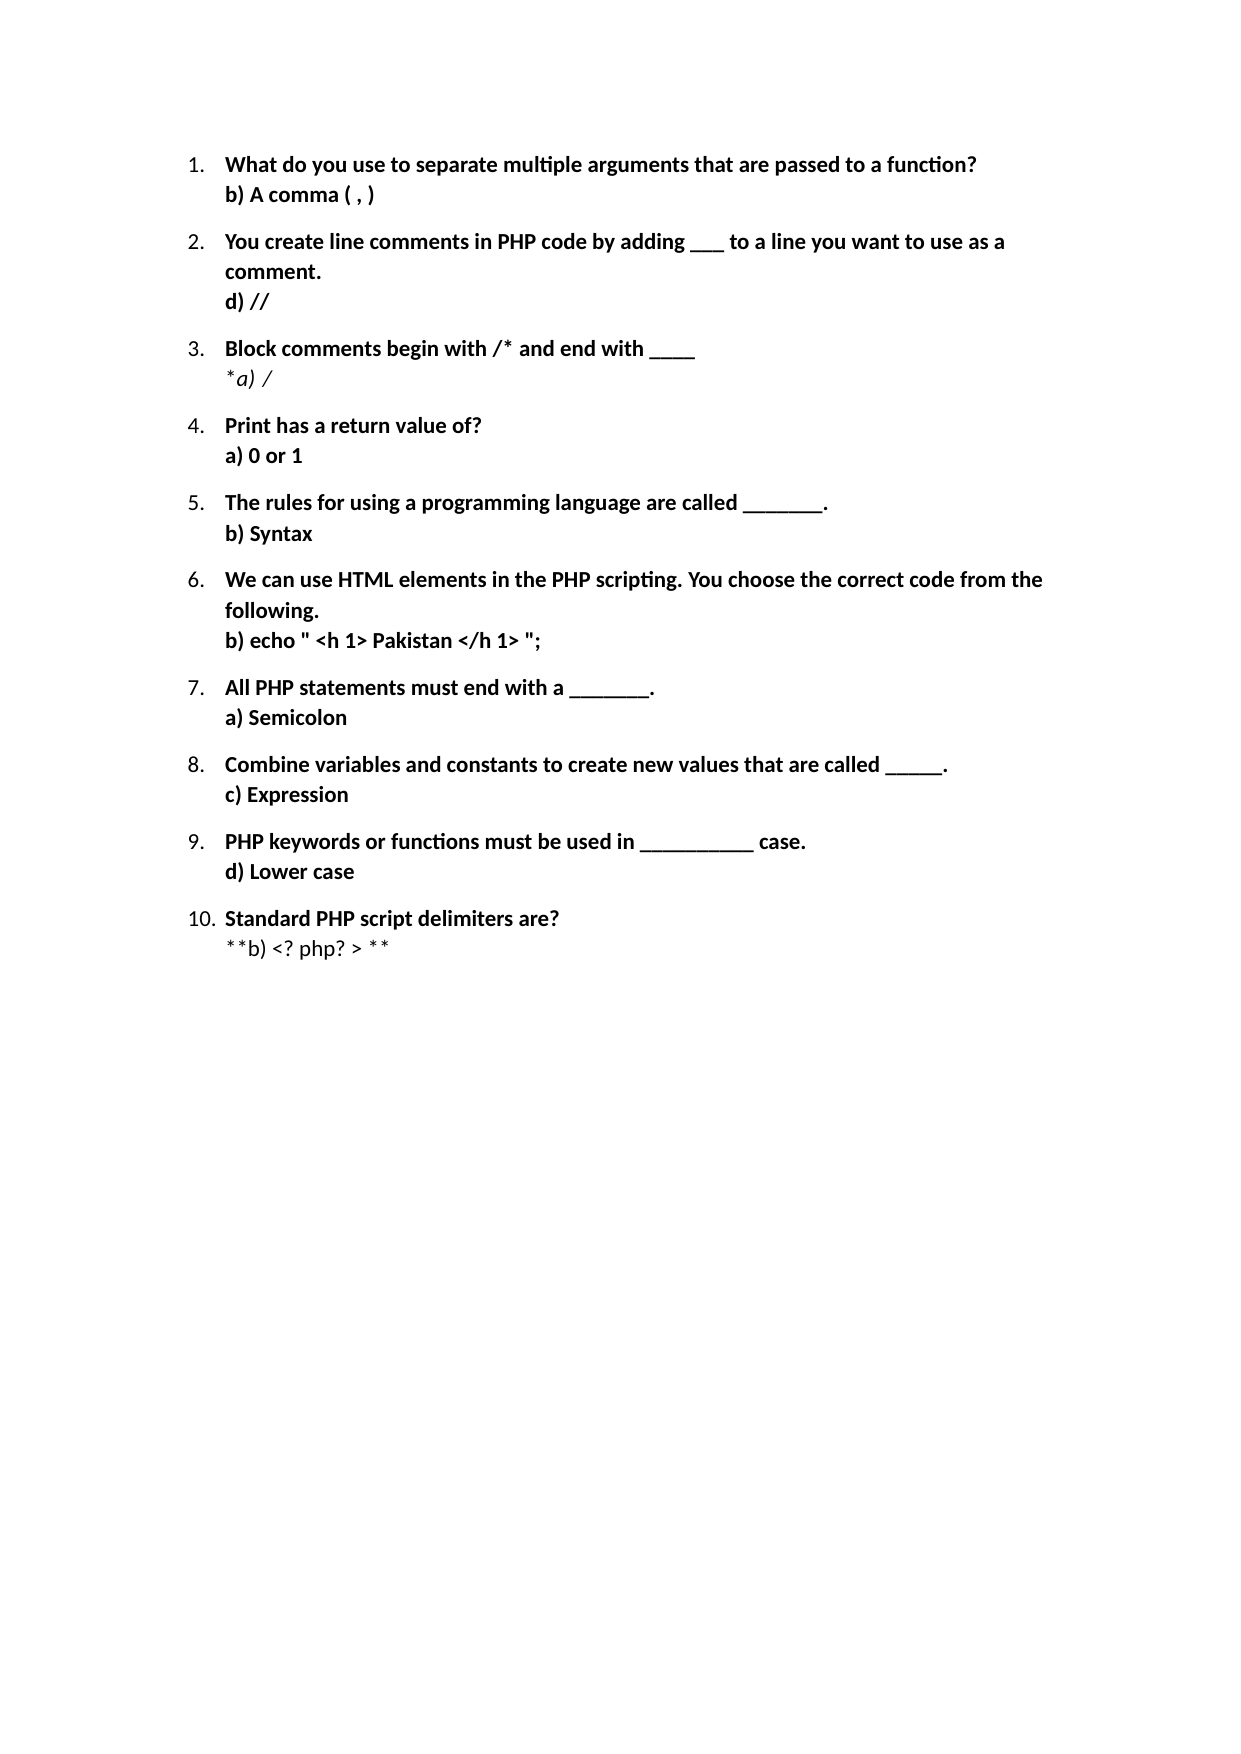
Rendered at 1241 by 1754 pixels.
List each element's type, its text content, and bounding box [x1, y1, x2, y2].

list Standard PHP script delimiters are? **b) <? php? > ** [187, 904, 1090, 962]
list What do you use to separate multiple arguments that are passed to a function? b) A comma ( , ) [187, 150, 1090, 208]
list Print has a return value of? a) 0 or 1 [187, 411, 1090, 470]
list All PHP statements must end with a _______. a) Semicolon [187, 673, 1090, 731]
list Combine variables and constants to create new values that are called _____. c) Expression [187, 750, 1090, 808]
list You create line comments in PHP code by adding ___ to a line you want to use as a comment. d) // [187, 227, 1090, 316]
list Block comments begin with /* and end with ____ *a) / [187, 334, 1090, 393]
list We can use HTML elements in the PHP scripting. You choose the correct code from the following. b) echo " <h 1> Pakistan </h 1> "; [187, 566, 1090, 654]
list The rules for using a programming language are called _______. b) Syntax [187, 488, 1090, 547]
list PHP keywords or functions must be used in __________ case. d) Lower case [187, 827, 1090, 885]
